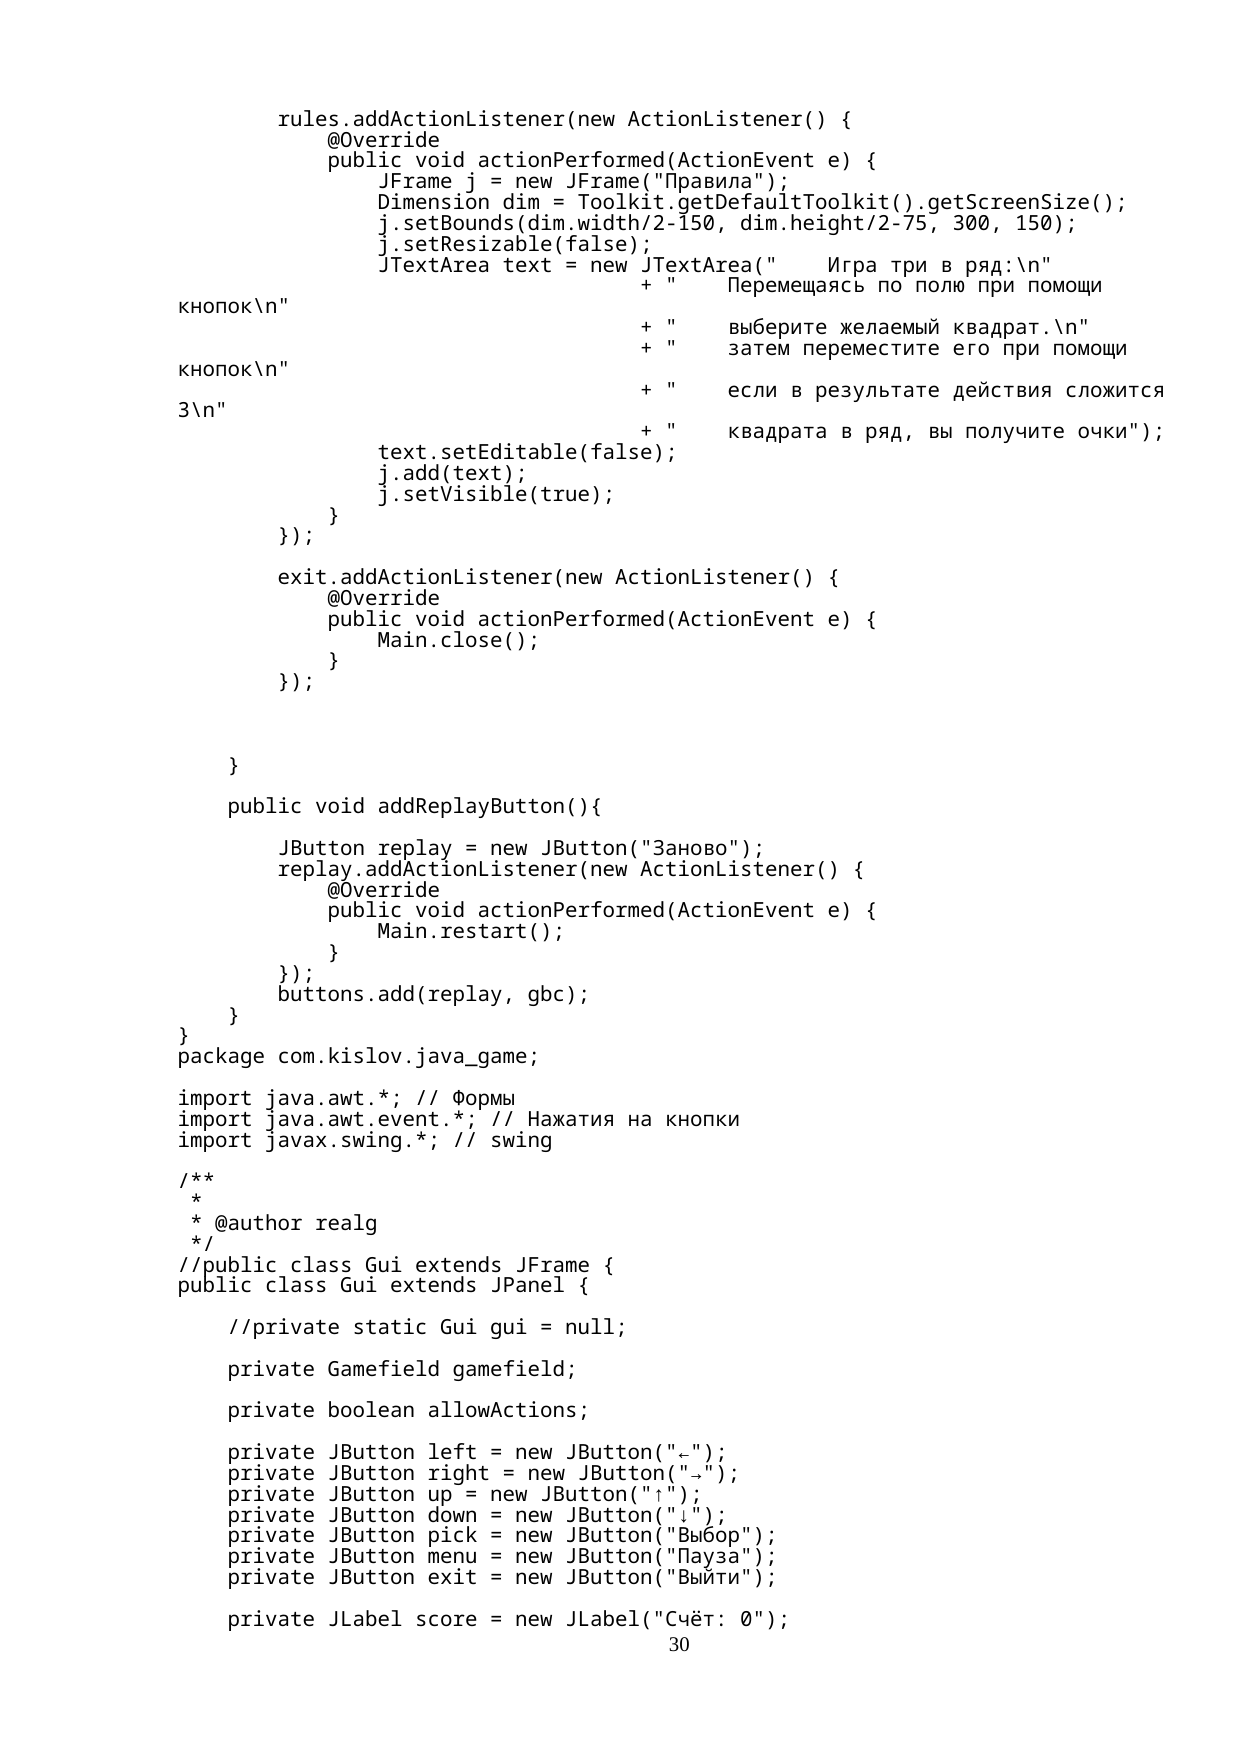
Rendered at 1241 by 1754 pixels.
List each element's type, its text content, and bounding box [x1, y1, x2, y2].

text } [177, 943, 1181, 964]
text + " если в результате действия сложится 3\n" [177, 380, 1181, 422]
text + " выберите желаемый квадрат.\n" [177, 318, 1181, 339]
text */ [177, 1234, 1181, 1255]
text //private static Gui gui = null; [177, 1318, 1181, 1339]
text }); [177, 672, 1181, 693]
text j.add(text); [177, 464, 1181, 484]
text private JLabel score = new JLabel("Счёт: 0"); [177, 1609, 1181, 1630]
text * [177, 1193, 1181, 1214]
text JFrame j = new JFrame("Правила"); [177, 172, 1181, 193]
text private JButton up = new JButton("↑"); [177, 1484, 1181, 1505]
text rules.addActionListener(new ActionListener() { [177, 109, 1181, 130]
text //public class Gui extends JFrame { [177, 1255, 1181, 1276]
text private JButton exit = new JButton("Выйти"); [177, 1568, 1181, 1589]
text JButton replay = new JButton("Заново"); [177, 839, 1181, 859]
text public class Gui extends JPanel { [177, 1276, 1181, 1297]
text } [177, 1005, 1181, 1026]
text Main.close(); [177, 630, 1181, 651]
text buttons.add(replay, gbc); [177, 984, 1181, 1005]
text @Override [177, 880, 1181, 901]
text + " Перемещаясь по полю при помощи кнопок\n" [177, 276, 1181, 318]
text public void addReplayButton(){ [177, 797, 1181, 818]
text * @author realg [177, 1214, 1181, 1234]
text }); [177, 526, 1181, 547]
text private JButton pick = new JButton("Выбор"); [177, 1526, 1181, 1547]
text + " затем переместите его при помощи кнопок\n" [177, 339, 1181, 380]
text j.setResizable(false); [177, 234, 1181, 255]
text private JButton right = new JButton("→"); [177, 1464, 1181, 1484]
text import javax.swing.*; // swing [177, 1130, 1181, 1151]
text } [177, 651, 1181, 672]
text package com.kislov.java_game; [177, 1047, 1181, 1068]
text JTextArea text = new JTextArea(" Игра три в ряд:\n" [177, 255, 1181, 276]
text import java.awt.*; // Формы [177, 1089, 1181, 1109]
text } [177, 755, 1181, 776]
text Main.restart(); [177, 922, 1181, 943]
text @Override [177, 589, 1181, 609]
text } [177, 505, 1181, 526]
text /** [177, 1172, 1181, 1193]
text private JButton left = new JButton("←"); [177, 1443, 1181, 1464]
text private Gamefield gamefield; [177, 1359, 1181, 1380]
text @Override [177, 130, 1181, 151]
text private JButton menu = new JButton("Пауза"); [177, 1547, 1181, 1568]
text private JButton down = new JButton("↓"); [177, 1505, 1181, 1526]
text exit.addActionListener(new ActionListener() { [177, 568, 1181, 589]
text }); [177, 964, 1181, 984]
text j.setVisible(true); [177, 484, 1181, 505]
text j.setBounds(dim.width/2-150, dim.height/2-75, 300, 150); [177, 214, 1181, 234]
text Dimension dim = Toolkit.getDefaultToolkit().getScreenSize(); [177, 193, 1181, 214]
text private boolean allowActions; [177, 1401, 1181, 1422]
text import java.awt.event.*; // Нажатия на кнопки [177, 1109, 1181, 1130]
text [177, 151, 1181, 172]
text public void actionPerformed(ActionEvent e) { [177, 901, 1181, 922]
text replay.addActionListener(new ActionListener() { [177, 859, 1181, 880]
text text.setEditable(false); [177, 443, 1181, 464]
text + " квадрата в ряд, вы получите очки"); [177, 422, 1181, 443]
text public void actionPerformed(ActionEvent e) { [177, 609, 1181, 630]
text } [177, 1026, 1181, 1047]
